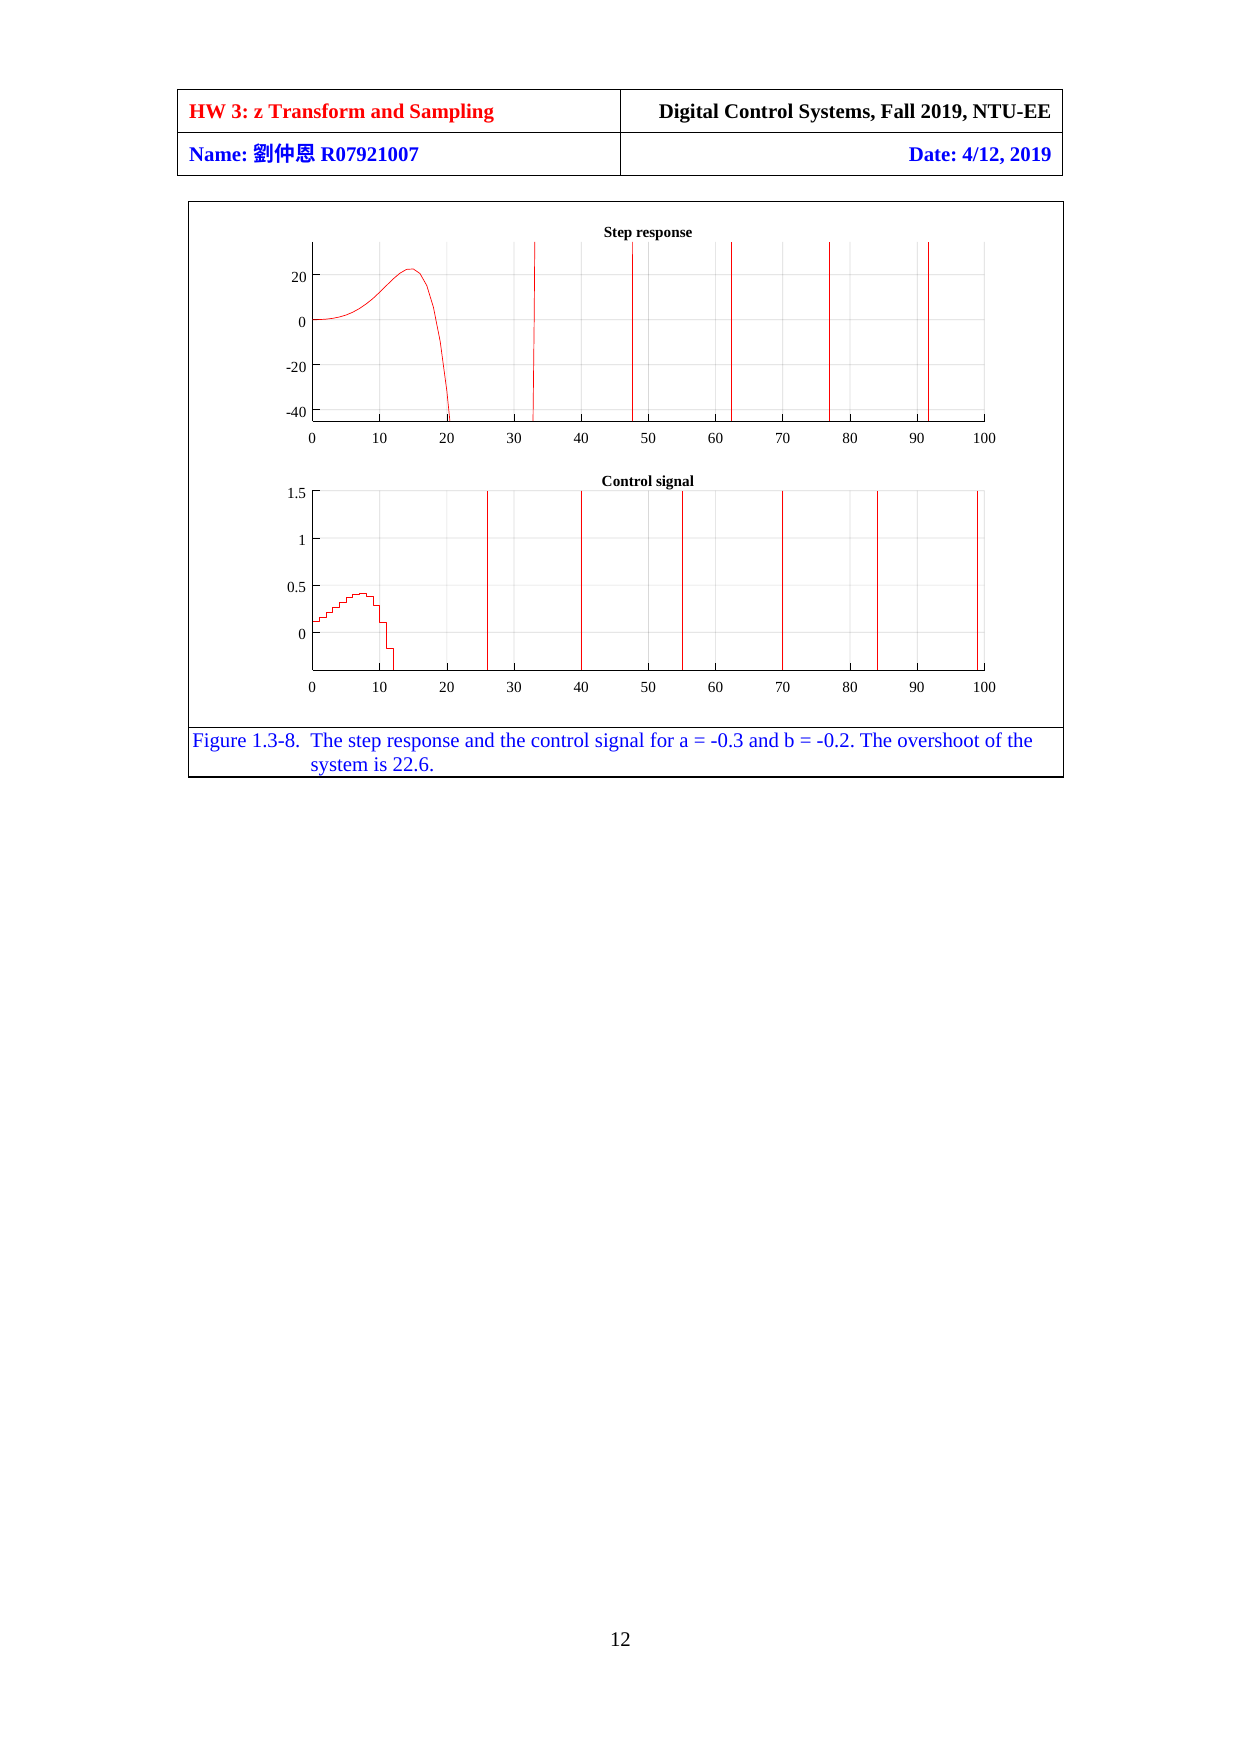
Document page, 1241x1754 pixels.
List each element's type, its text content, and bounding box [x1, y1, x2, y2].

table_header [189, 202, 1063, 727]
table_cell Figure 1.3-8. The step response and the control signal for a = -0.3 and b = -0.2. The overshoot of the system is 22.6. [189, 728, 1063, 776]
